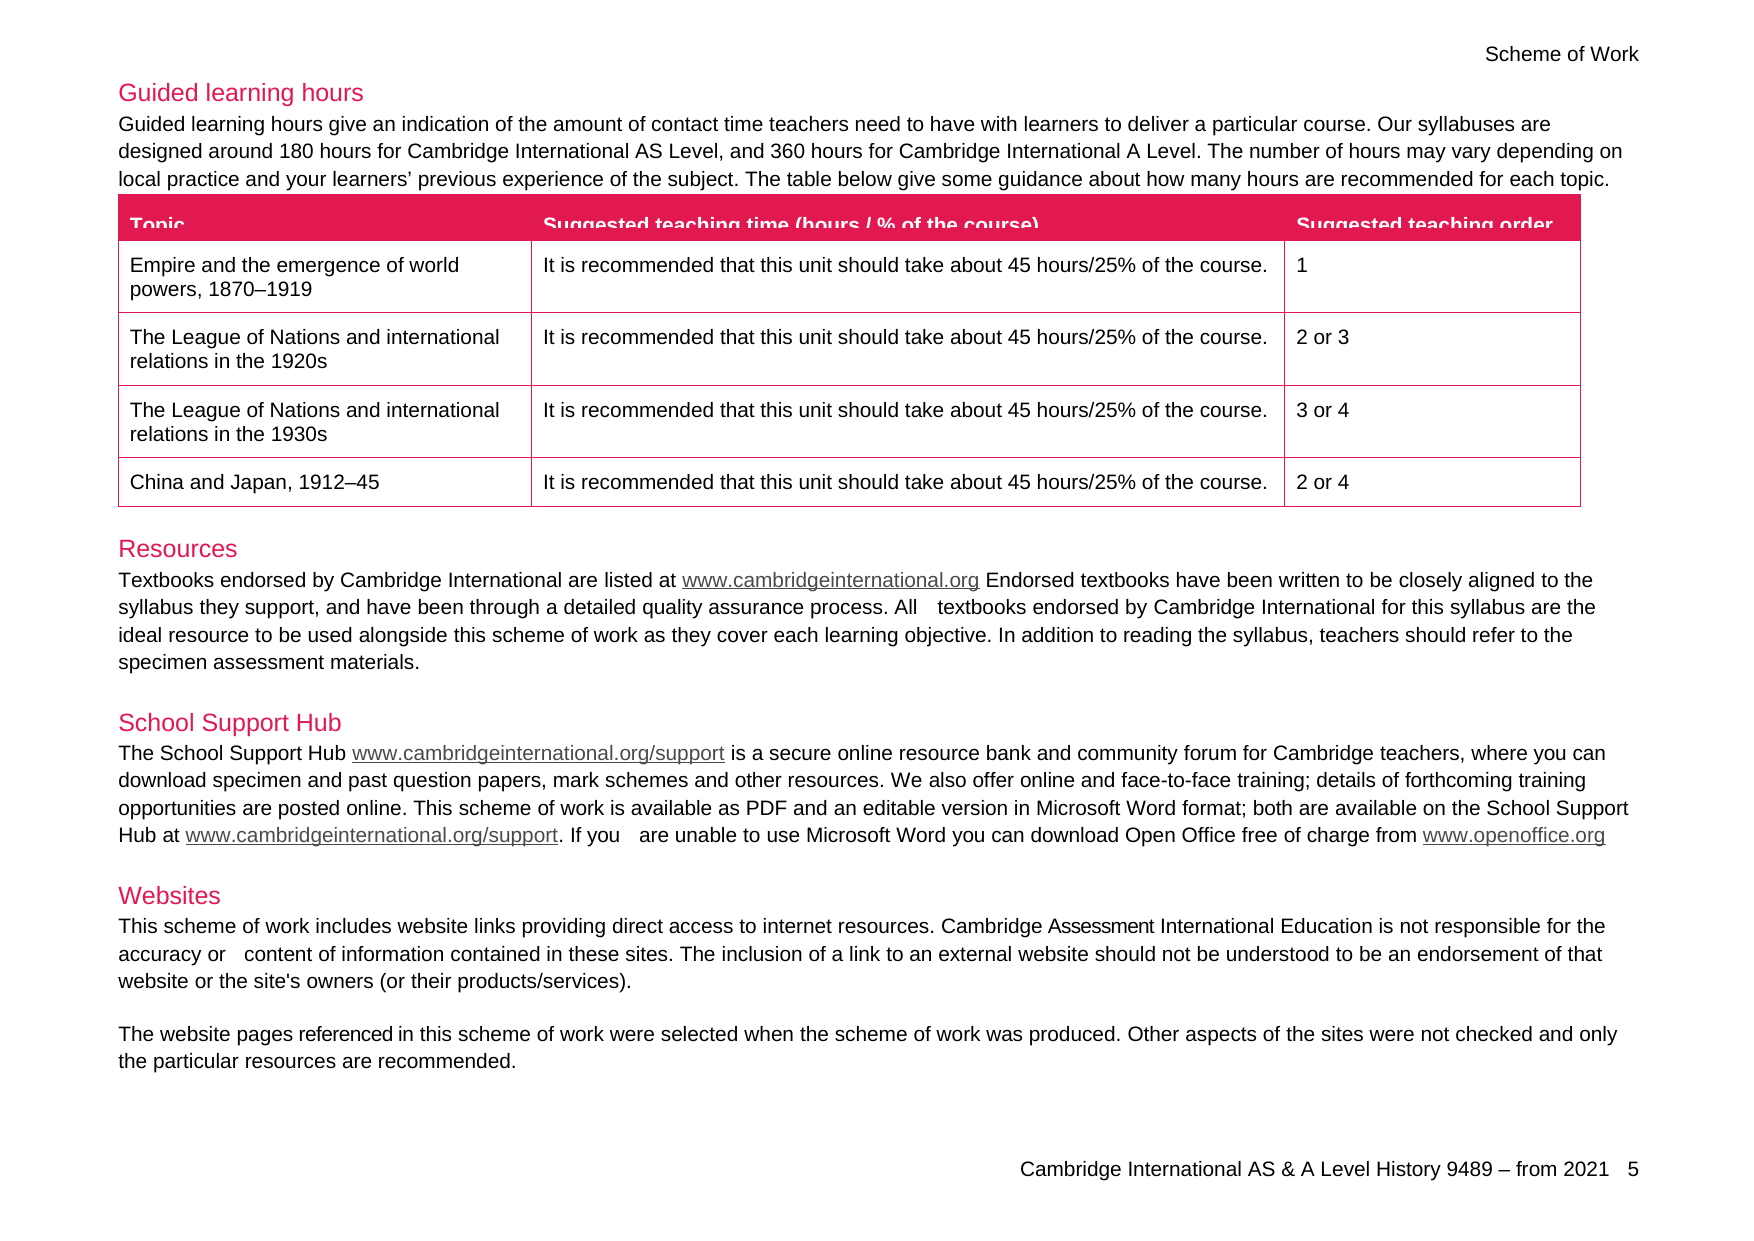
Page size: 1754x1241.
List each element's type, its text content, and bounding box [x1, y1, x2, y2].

text Guided learning hours give an indication of the amount of contact time teachers need to have with learners to deliver a particular course. Our syllabuses are designed around 180 hours for Cambridge International AS Level, and 360 hours for Cambridge International A Level. The number of hours may vary depending on local practice and your learners’ previous experience of the subject. The table below give some guidance about how many hours are recommended for each topic. [118, 111, 1634, 190]
table_cell 2 or 4 [1285, 458, 1580, 506]
text Textbooks endorsed by Cambridge International are listed at www.cambridgeinternational.org Endorsed textbooks have been written to be closely aligned to the syllabus they support, and have been through a detailed quality assurance process. All textbooks endorsed by Cambridge International for this syllabus are the ideal resource to be used alongside this scheme of work as they cover each learning objective. In addition to reading the syllabus, teachers should refer to the specimen assessment materials. [118, 567, 1639, 674]
table_header Suggested teaching time (hours / % of the course) [532, 195, 1284, 240]
table_cell Empire and the emergence of world powers, 1870–1919 [119, 241, 531, 312]
text Resources [118, 534, 1639, 563]
text This scheme of work includes website links providing direct access to internet resources. Cambridge Assessment International Education is not responsible for the accuracy or content of information contained in these sites. The inclusion of a link to an external website should not be understood to be an endorsement of that website or the site's owners (or their products/services). [118, 914, 1639, 993]
text School Support Hub [118, 708, 1639, 736]
table_header Topic op [119, 195, 531, 240]
table_cell It is recommended that this unit should take about 45 hours/25% of the course. [532, 313, 1284, 385]
table_cell The League of Nations and international relations in the 1930s [119, 386, 531, 457]
text Guided learning hours [118, 78, 1639, 107]
table_cell It is recommended that this unit should take about 45 hours/25% of the course. [532, 458, 1284, 506]
table_cell The League of Nations and international relations in the 1920s [119, 313, 531, 385]
text The School Support Hub www.cambridgeinternational.org/support is a secure online resource bank and community forum for Cambridge teachers, where you can download specimen and past question papers, mark schemes and other resources. We also offer online and face-to-face training; details of forthcoming training opportunities are posted online. This scheme of work is available as PDF and an editable version in Microsoft Word format; both are available on the School Support Hub at www.cambridgeinternational.org/support. If you are unable to use Microsoft Word you can download Open Office free of charge from www.openoffice.org [118, 741, 1639, 847]
table_cell It is recommended that this unit should take about 45 hours/25% of the course. [532, 241, 1284, 312]
table_cell China and Japan, 1912–45 [119, 458, 531, 506]
table_cell 2 or 3 [1285, 313, 1580, 385]
table_cell 3 or 4 [1285, 386, 1580, 457]
table_cell It is recommended that this unit should take about 45 hours/25% of the course. [532, 386, 1284, 457]
text The website pages referenced in this scheme of work were selected when the scheme of work was produced. Other aspects of the sites were not checked and only the particular resources are recommended. [118, 1021, 1639, 1073]
text Websites [118, 881, 1639, 909]
table_cell 1 [1285, 241, 1580, 312]
table_header Suggested teaching order [1285, 195, 1580, 240]
